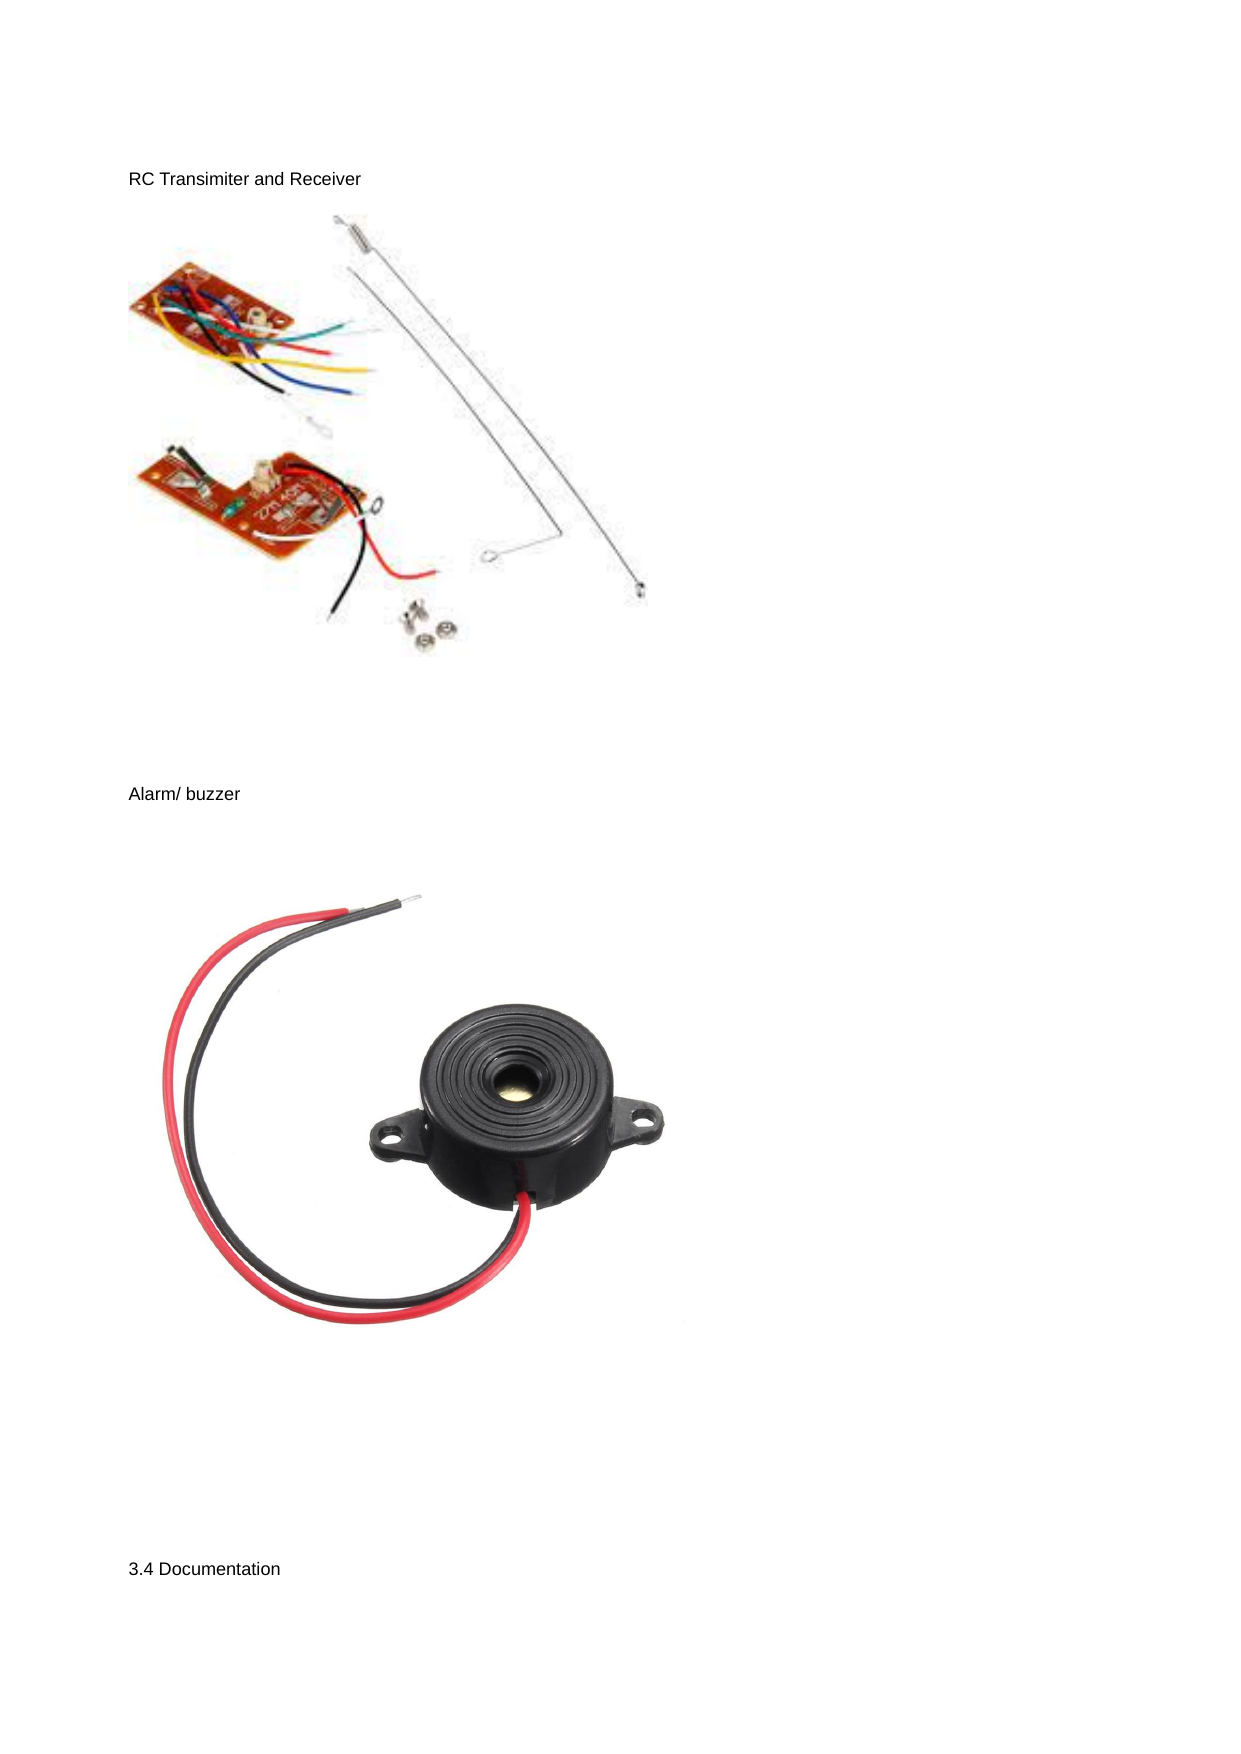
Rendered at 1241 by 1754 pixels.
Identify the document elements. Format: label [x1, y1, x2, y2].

picture [128, 214, 648, 657]
picture [128, 828, 687, 1387]
table_header [118, 118, 1143, 1508]
table_cell [118, 1508, 1143, 1636]
